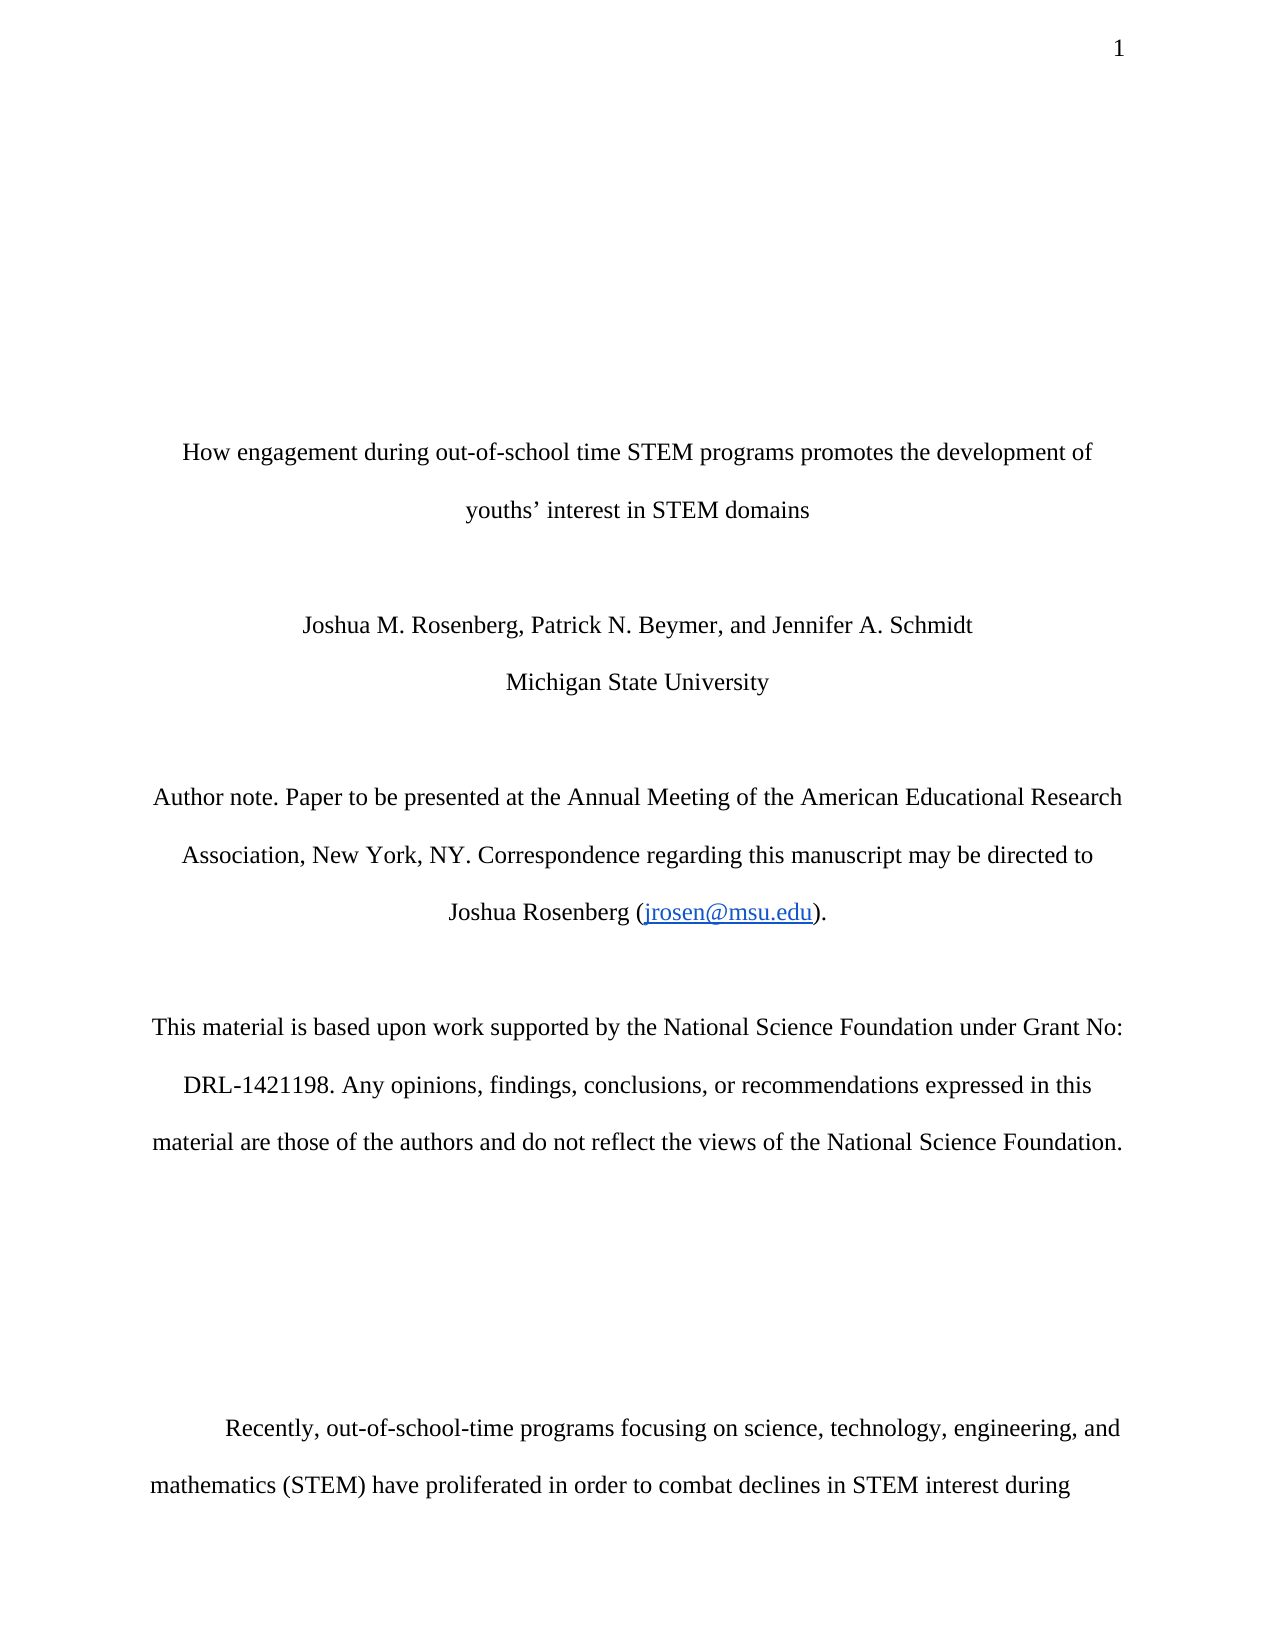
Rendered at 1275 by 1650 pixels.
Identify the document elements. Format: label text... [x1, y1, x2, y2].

text This material is based upon work supported by the National Science Foundation under Grant No: DRL-1421198. Any opinions, findings, conclusions, or recommendations expressed in this material are those of the authors and do not reflect the views of the National Science Foundation. [150, 1012, 1125, 1156]
text Joshua M. Rosenberg, Patrick N. Beymer, and Jennifer A. Schmidt [150, 610, 1125, 639]
text How engagement during out-of-school time STEM programs promotes the development of youths’ interest in STEM domains [150, 437, 1125, 524]
text Author note. Paper to be presented at the Annual Meeting of the American Educational Research Association, New York, NY. Correspondence regarding this manuscript may be directed to Joshua Rosenberg (jrosen@msu.edu). [150, 782, 1125, 926]
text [150, 1413, 1125, 1499]
text Michigan State University [150, 667, 1125, 696]
